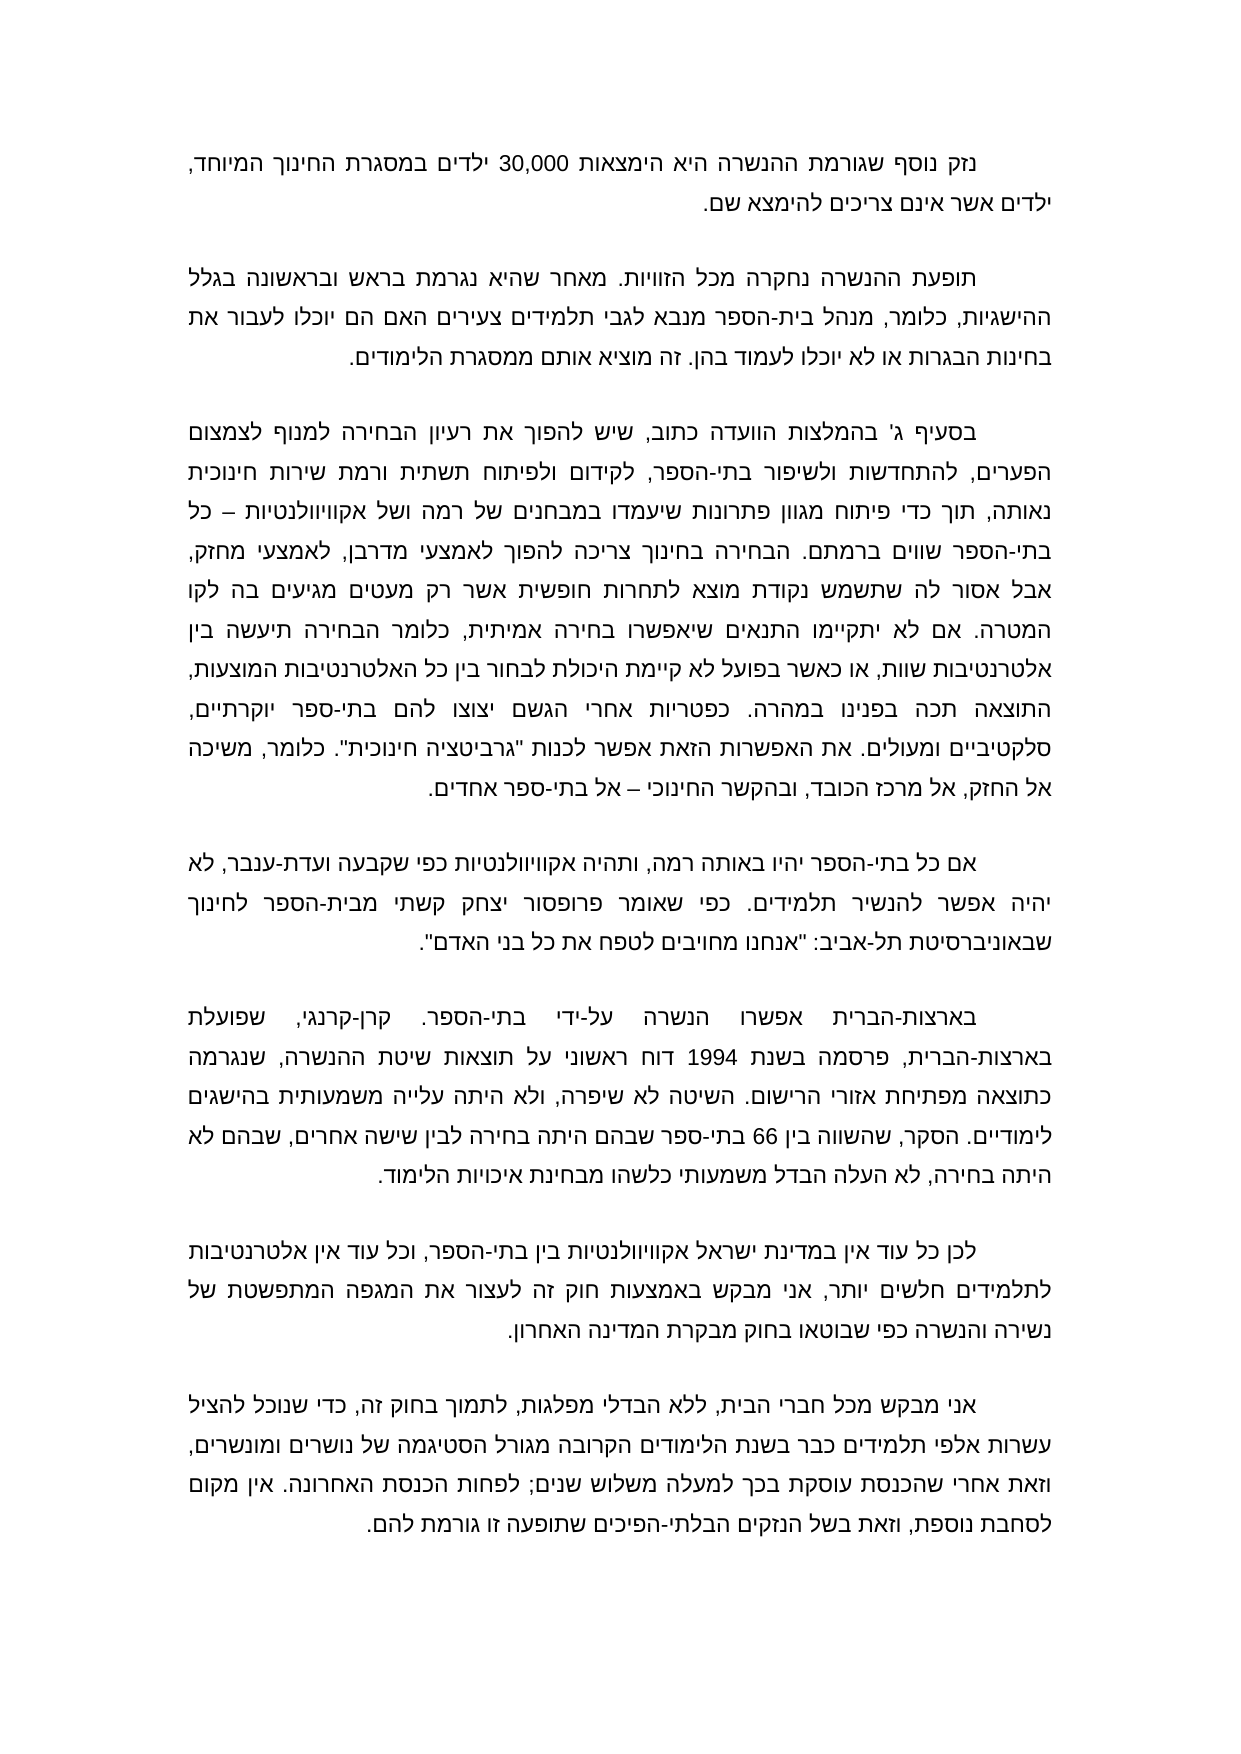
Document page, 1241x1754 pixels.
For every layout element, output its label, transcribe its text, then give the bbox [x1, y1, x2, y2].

text בארצות-הברית אפשרו הנשרה על-ידי בתי-הספר. קרן-קרנגי, שפועלת בארצות-הברית, פרסמה בשנת 1994 דוח ראשוני על תוצאות שיטת ההנשרה, שנגרמה כתוצאה מפתיחת אזורי הרישום. השיטה לא שיפרה, ולא היתה עלייה משמעותית בהישגים לימודיים. הסקר, שהשווה בין 66 בתי-ספר שבהם היתה בחירה לבין שישה אחרים, שבהם לא היתה בחירה, לא העלה הבדל משמעותי כלשהו מבחינת איכויות הלימוד. [187, 1004, 1053, 1189]
text נזק נוסף שגורמת ההנשרה היא הימצאות 30,000 ילדים במסגרת החינוך המיוחד, ילדים אשר אינם צריכים להימצא שם. [187, 150, 1053, 216]
text לכן כל עוד אין במדינת ישראל אקוויוולנטיות בין בתי-הספר, וכל עוד אין אלטרנטיבות לתלמידים חלשים יותר, אני מבקש באמצעות חוק זה לעצור את המגפה המתפשטת של נשירה והנשרה כפי שבוטאו בחוק מבקרת המדינה האחרון. [187, 1238, 1053, 1343]
text אני מבקש מכל חברי הבית, ללא הבדלי מפלגות, לתמוך בחוק זה, כדי שנוכל להציל עשרות אלפי תלמידים כבר בשנת הלימודים הקרובה מגורל הסטיגמה של נושרים ומונשרים, וזאת אחרי שהכנסת עוסקת בכך למעלה משלוש שנים; לפחות הכנסת האחרונה. אין מקום לסחבת נוספת, וזאת בשל הנזקים הבלתי-הפיכים שתופעה זו גורמת להם. [187, 1392, 1053, 1537]
text אם כל בתי-הספר יהיו באותה רמה, ותהיה אקוויוולנטיות כפי שקבעה ועדת-ענבר, לא יהיה אפשר להנשיר תלמידים. כפי שאומר פרופסור יצחק קשתי מבית-הספר לחינוך שבאוניברסיטת תל-אביב: "אנחנו מחויבים לטפח את כל בני האדם". [187, 850, 1053, 955]
text תופעת ההנשרה נחקרה מכל הזוויות. מאחר שהיא נגרמת בראש ובראשונה בגלל ההישגיות, כלומר, מנהל בית-הספר מנבא לגבי תלמידים צעירים האם הם יוכלו לעבור את בחינות הבגרות או לא יוכלו לעמוד בהן. זה מוציא אותם ממסגרת הלימודים. [187, 265, 1053, 370]
text בסעיף ג' בהמלצות הוועדה כתוב, שיש להפוך את רעיון הבחירה למנוף לצמצום הפערים, להתחדשות ולשיפור בתי-הספר, לקידום ולפיתוח תשתית ורמת שירות חינוכית נאותה, תוך כדי פיתוח מגוון פתרונות שיעמדו במבחנים של רמה ושל אקוויוולנטיות – כל בתי-הספר שווים ברמתם. הבחירה בחינוך צריכה להפוך לאמצעי מדרבן, לאמצעי מחזק, אבל אסור לה שתשמש נקודת מוצא לתחרות חופשית אשר רק מעטים מגיעים בה לקו המטרה. אם לא יתקיימו התנאים שיאפשרו בחירה אמיתית, כלומר הבחירה תיעשה בין אלטרנטיבות שוות, או כאשר בפועל לא קיימת היכולת לבחור בין כל האלטרנטיבות המוצעות, התוצאה תכה בפנינו במהרה. כפטריות אחרי הגשם יצוצו להם בתי-ספר יוקרתיים, סלקטיביים ומעולים. את האפשרות הזאת אפשר לכנות "גרביטציה חינוכית". כלומר, משיכה אל החזק, אל מרכז הכובד, ובהקשר החינוכי – אל בתי-ספר אחדים. [187, 419, 1053, 801]
